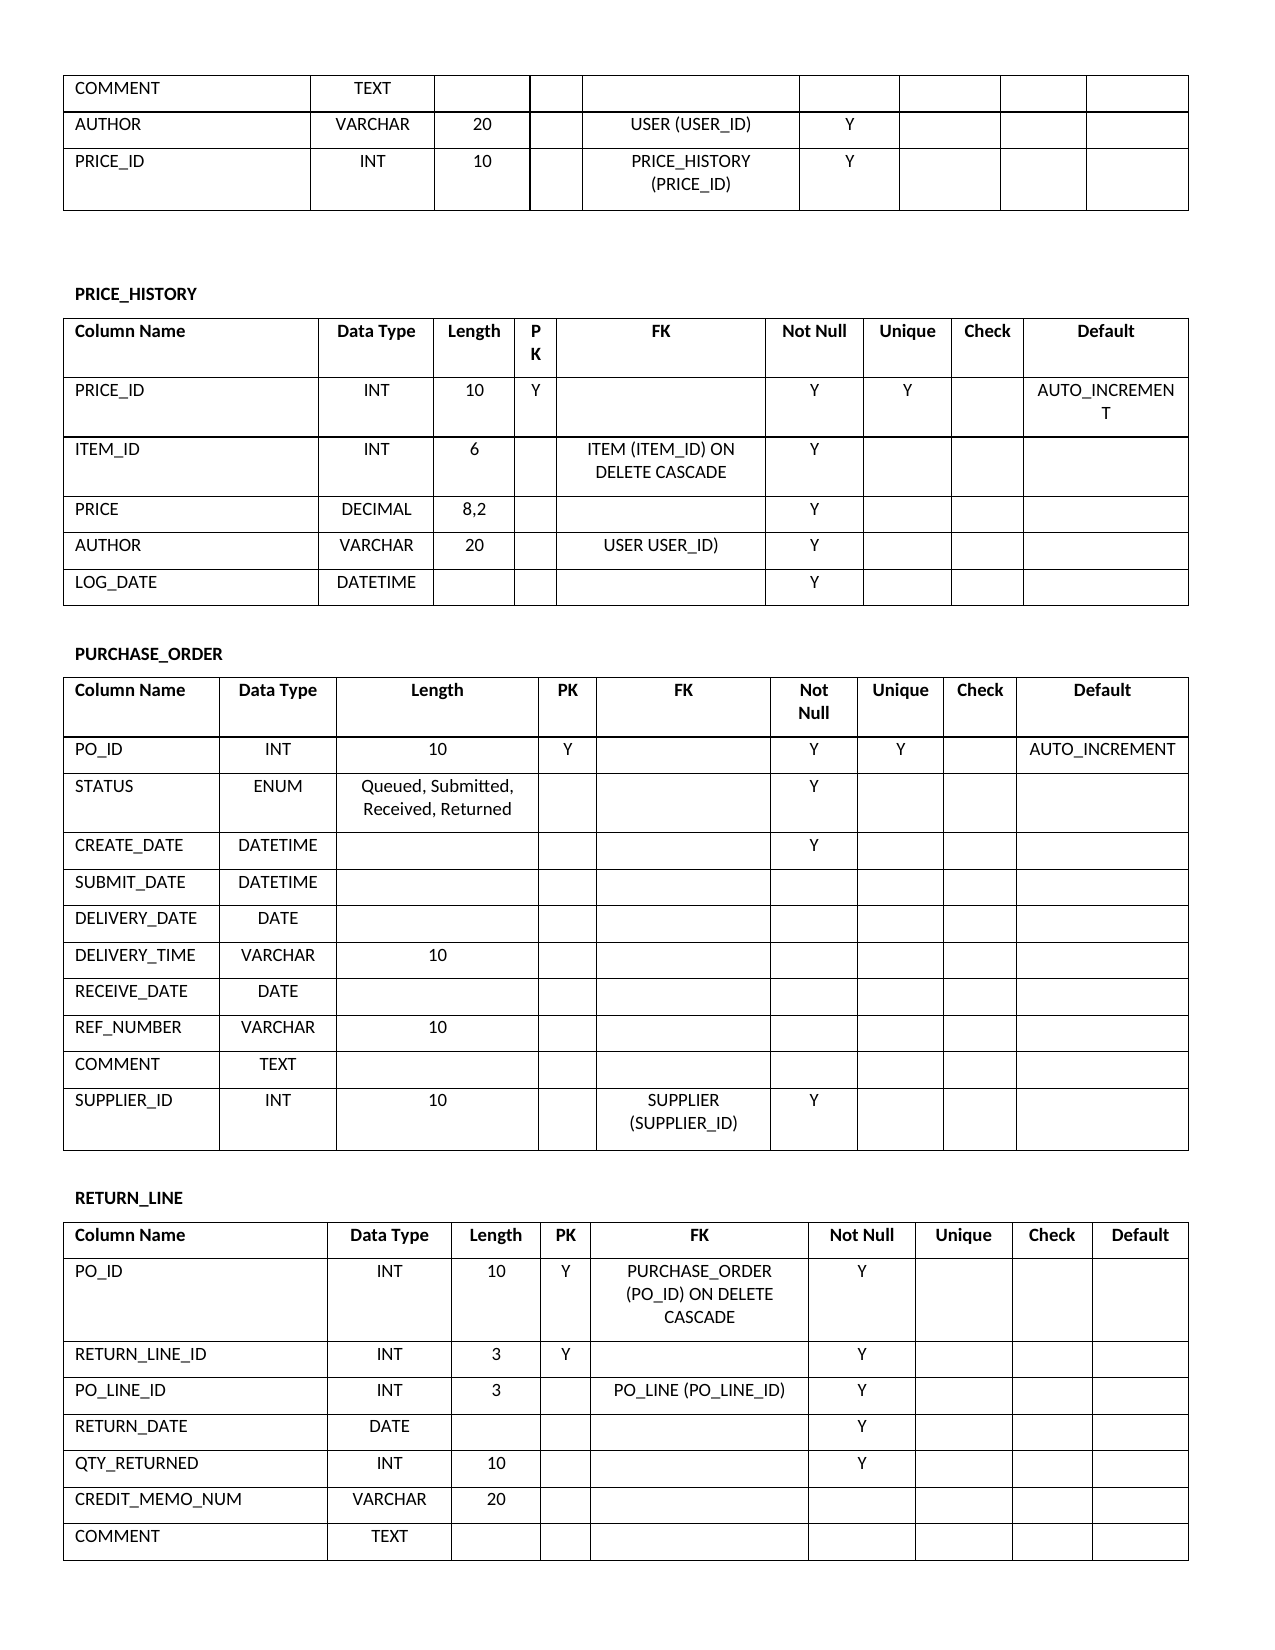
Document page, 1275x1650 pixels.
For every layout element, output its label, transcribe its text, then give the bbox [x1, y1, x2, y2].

table_cell PURCHASE_ORDER (PO_ID) ON DELETE CASCADE [591, 1259, 808, 1341]
table_cell [1017, 1089, 1188, 1150]
table_cell [1087, 76, 1188, 111]
table_cell RETURN_DATE [64, 1415, 327, 1450]
table_cell INT [328, 1259, 451, 1341]
table_cell [597, 870, 770, 905]
table_cell VARCHAR [328, 1488, 451, 1523]
table_cell 20 [435, 113, 529, 148]
table_cell [541, 1524, 590, 1559]
table_cell AUTHOR [64, 113, 310, 148]
table_cell PO_ID [64, 738, 219, 773]
table_cell [944, 738, 1016, 773]
table_cell [864, 497, 951, 532]
table_cell [539, 979, 596, 1014]
table_header Not Null [766, 319, 863, 377]
table_cell [597, 979, 770, 1014]
table_header PK [541, 1223, 590, 1258]
table_cell [597, 943, 770, 978]
table_cell [1013, 1488, 1092, 1523]
table_header Check [944, 678, 1016, 736]
table_cell DECIMAL [319, 497, 433, 532]
table_cell [515, 497, 556, 532]
table_cell [952, 497, 1023, 532]
table_cell Y [771, 1089, 857, 1150]
table_cell [515, 533, 556, 569]
table_cell INT [328, 1451, 451, 1487]
table_cell [916, 1259, 1012, 1341]
table_cell 8,2 [434, 497, 514, 532]
table_cell DELIVERY_TIME [64, 943, 219, 978]
table_cell [539, 1052, 596, 1087]
table_cell [858, 906, 943, 942]
table_cell DATETIME [220, 833, 336, 869]
table_cell DELIVERY_DATE [64, 906, 219, 942]
table_cell PRICE_ID [64, 149, 310, 210]
text PRICE_HISTORY [75, 282, 1200, 305]
table_cell [1001, 149, 1086, 210]
table_cell [597, 833, 770, 869]
table_cell [1024, 497, 1188, 532]
table_header Not Null [771, 678, 857, 736]
table_cell [539, 1089, 596, 1150]
table_cell [944, 774, 1016, 832]
table_cell 10 [452, 1451, 540, 1487]
table_cell VARCHAR [220, 943, 336, 978]
table_cell [944, 979, 1016, 1014]
table_cell [539, 906, 596, 942]
table_cell COMMENT [64, 1524, 327, 1559]
table_cell INT [220, 1089, 336, 1150]
table_cell [1001, 76, 1086, 111]
table_cell [541, 1488, 590, 1523]
table_cell INT [311, 149, 434, 210]
table_cell [916, 1524, 1012, 1559]
table_cell TEXT [311, 76, 434, 111]
table_cell SUPPLIER_ID [64, 1089, 219, 1150]
table_cell SUPPLIER (SUPPLIER_ID) [597, 1089, 770, 1150]
table_cell AUTO_INCREMENT [1017, 738, 1188, 773]
table_header Not Null [809, 1223, 915, 1258]
table_cell PO_LINE_ID [64, 1378, 327, 1414]
table_cell 3 [452, 1378, 540, 1414]
table_cell CREDIT_MEMO_NUM [64, 1488, 327, 1523]
table_cell [539, 1016, 596, 1051]
table_cell [539, 943, 596, 978]
table_cell [916, 1451, 1012, 1487]
table_cell [1017, 1016, 1188, 1051]
table_cell 20 [452, 1488, 540, 1523]
table_cell STATUS [64, 774, 219, 832]
table_cell [591, 1524, 808, 1559]
table_header Column Name [64, 1223, 327, 1258]
table_cell COMMENT [64, 76, 310, 111]
table_cell [1017, 1052, 1188, 1087]
text PURCHASE_ORDER [75, 642, 1200, 664]
table_cell USER USER_ID) [557, 533, 765, 569]
table_cell [1017, 870, 1188, 905]
table_cell [900, 76, 1000, 111]
table_header Column Name [64, 319, 318, 377]
table_cell 10 [337, 943, 538, 978]
table_cell [531, 113, 582, 148]
table_cell COMMENT [64, 1052, 219, 1087]
table_cell [771, 870, 857, 905]
table_cell [858, 833, 943, 869]
table_header Default [1093, 1223, 1188, 1258]
table_cell ITEM_ID [64, 438, 318, 496]
table_cell [916, 1488, 1012, 1523]
table_cell [1093, 1342, 1188, 1377]
table_header Length [452, 1223, 540, 1258]
table_cell [337, 906, 538, 942]
table_header Unique [916, 1223, 1012, 1258]
table_header PK [515, 319, 556, 377]
table_cell [944, 1089, 1016, 1150]
table_cell [944, 1016, 1016, 1051]
table_cell [591, 1342, 808, 1377]
table_cell [858, 979, 943, 1014]
table_cell [541, 1378, 590, 1414]
table_header FK [597, 678, 770, 736]
table_cell 10 [434, 378, 514, 436]
table_cell [900, 113, 1000, 148]
table_cell [1093, 1524, 1188, 1559]
table_header Length [434, 319, 514, 377]
table_cell [541, 1415, 590, 1450]
table_cell Y [766, 497, 863, 532]
table_cell REF_NUMBER [64, 1016, 219, 1051]
table_cell 10 [452, 1259, 540, 1341]
table_cell [1017, 979, 1188, 1014]
table_cell [858, 774, 943, 832]
table_cell [1013, 1378, 1092, 1414]
table_cell [1013, 1451, 1092, 1487]
table_cell Y [771, 774, 857, 832]
table_cell [916, 1415, 1012, 1450]
table_cell [557, 378, 765, 436]
table_cell Y [858, 738, 943, 773]
table_cell USER (USER_ID) [583, 113, 799, 148]
table_cell Y [800, 113, 899, 148]
table_cell DATETIME [319, 570, 433, 605]
table_header Data Type [220, 678, 336, 736]
table_header Check [1013, 1223, 1092, 1258]
table_cell [800, 76, 899, 111]
table_cell [952, 533, 1023, 569]
table_cell [539, 870, 596, 905]
table_header Data Type [319, 319, 433, 377]
table_cell QTY_RETURNED [64, 1451, 327, 1487]
table_cell [597, 1016, 770, 1051]
table_cell DATE [220, 906, 336, 942]
table_cell Y [766, 570, 863, 605]
table_cell Y [766, 533, 863, 569]
table_cell Y [809, 1415, 915, 1450]
table_cell VARCHAR [220, 1016, 336, 1051]
table_cell INT [328, 1342, 451, 1377]
table_cell INT [319, 378, 433, 436]
table_cell [1001, 113, 1086, 148]
table_cell INT [220, 738, 336, 773]
table_cell Y [539, 738, 596, 773]
table_cell TEXT [328, 1524, 451, 1559]
table_cell [591, 1415, 808, 1450]
table_cell [1013, 1259, 1092, 1341]
table_cell [771, 943, 857, 978]
table_cell VARCHAR [311, 113, 434, 148]
table_cell [864, 438, 951, 496]
table_header Column Name [64, 678, 219, 736]
table_cell [591, 1488, 808, 1523]
table_cell Y [766, 438, 863, 496]
table_cell RECEIVE_DATE [64, 979, 219, 1014]
table_cell [952, 570, 1023, 605]
table_cell Y [771, 738, 857, 773]
table_cell [952, 438, 1023, 496]
table_cell [557, 570, 765, 605]
table_cell DATETIME [220, 870, 336, 905]
table_cell [1024, 438, 1188, 496]
table_cell [1017, 943, 1188, 978]
table_cell DATE [328, 1415, 451, 1450]
table_cell [944, 870, 1016, 905]
table_cell Y [541, 1342, 590, 1377]
table_cell [1093, 1451, 1188, 1487]
table_cell AUTO_INCREMENT [1024, 378, 1188, 436]
table_cell [900, 149, 1000, 210]
table_cell AUTHOR [64, 533, 318, 569]
table_cell [771, 1016, 857, 1051]
table_cell [1013, 1524, 1092, 1559]
table_cell SUBMIT_DATE [64, 870, 219, 905]
table_cell [337, 870, 538, 905]
table_cell 6 [434, 438, 514, 496]
table_cell LOG_DATE [64, 570, 318, 605]
table_cell 10 [435, 149, 529, 210]
table_cell [864, 533, 951, 569]
table_cell [916, 1342, 1012, 1377]
table_header FK [557, 319, 765, 377]
table_cell PRICE [64, 497, 318, 532]
table_cell [1093, 1488, 1188, 1523]
table_cell [1093, 1259, 1188, 1341]
table_cell [944, 833, 1016, 869]
table_header Default [1024, 319, 1188, 377]
table_cell [1093, 1415, 1188, 1450]
table_cell 20 [434, 533, 514, 569]
table_cell PO_ID [64, 1259, 327, 1341]
table_cell [944, 943, 1016, 978]
table_cell [541, 1451, 590, 1487]
table_cell [539, 833, 596, 869]
table_cell [858, 1016, 943, 1051]
table_cell Y [800, 149, 899, 210]
table_cell INT [328, 1378, 451, 1414]
table_cell [597, 1052, 770, 1087]
table_cell [531, 76, 582, 111]
table_cell DATE [220, 979, 336, 1014]
table_cell Y [809, 1259, 915, 1341]
table_cell ITEM (ITEM_ID) ON DELETE CASCADE [557, 438, 765, 496]
table_cell ENUM [220, 774, 336, 832]
table_cell [858, 943, 943, 978]
table_cell [1017, 833, 1188, 869]
table_cell [858, 1089, 943, 1150]
table_cell [771, 906, 857, 942]
table_cell [452, 1415, 540, 1450]
table_cell PRICE_HISTORY (PRICE_ID) [583, 149, 799, 210]
table_cell [1013, 1415, 1092, 1450]
table_header Unique [864, 319, 951, 377]
table_cell [916, 1378, 1012, 1414]
table_cell [452, 1524, 540, 1559]
table_cell [944, 1052, 1016, 1087]
table_cell PRICE_ID [64, 378, 318, 436]
table_cell [1017, 774, 1188, 832]
table_cell [337, 1052, 538, 1087]
table_cell Y [864, 378, 951, 436]
table_cell [1024, 533, 1188, 569]
table_cell [539, 774, 596, 832]
table_cell Y [771, 833, 857, 869]
table_cell 3 [452, 1342, 540, 1377]
table_header Default [1017, 678, 1188, 736]
table_cell RETURN_LINE_ID [64, 1342, 327, 1377]
table_cell [557, 497, 765, 532]
table_cell [1087, 113, 1188, 148]
table_cell TEXT [220, 1052, 336, 1087]
table_cell [809, 1488, 915, 1523]
table_cell [1087, 149, 1188, 210]
table_cell [591, 1451, 808, 1487]
table_cell Y [809, 1342, 915, 1377]
table_header Unique [858, 678, 943, 736]
table_cell Queued, Submitted, Received, Returned [337, 774, 538, 832]
table_cell [864, 570, 951, 605]
table_cell [771, 979, 857, 1014]
table_cell Y [541, 1259, 590, 1341]
table_header Length [337, 678, 538, 736]
table_cell 10 [337, 738, 538, 773]
table_cell 10 [337, 1089, 538, 1150]
table_cell [597, 738, 770, 773]
table_cell [597, 906, 770, 942]
table_cell [515, 570, 556, 605]
table_cell [809, 1524, 915, 1559]
table_cell Y [809, 1451, 915, 1487]
table_cell VARCHAR [319, 533, 433, 569]
table_cell [337, 979, 538, 1014]
table_cell INT [319, 438, 433, 496]
table_header PK [539, 678, 596, 736]
table_cell [515, 438, 556, 496]
table_cell 10 [337, 1016, 538, 1051]
table_cell [771, 1052, 857, 1087]
table_cell [337, 833, 538, 869]
table_cell [952, 378, 1023, 436]
table_cell [858, 870, 943, 905]
table_header Check [952, 319, 1023, 377]
table_cell Y [515, 378, 556, 436]
table_cell Y [809, 1378, 915, 1414]
table_header Data Type [328, 1223, 451, 1258]
table_cell [434, 570, 514, 605]
text RETURN_LINE [75, 1186, 1200, 1209]
table_cell [435, 76, 529, 111]
table_cell CREATE_DATE [64, 833, 219, 869]
table_cell [531, 149, 582, 210]
table_cell [944, 906, 1016, 942]
table_cell [1017, 906, 1188, 942]
table_cell [858, 1052, 943, 1087]
table_cell [1093, 1378, 1188, 1414]
table_cell [1013, 1342, 1092, 1377]
table_cell [1024, 570, 1188, 605]
table_cell PO_LINE (PO_LINE_ID) [591, 1378, 808, 1414]
table_header FK [591, 1223, 808, 1258]
table_cell [597, 774, 770, 832]
table_cell Y [766, 378, 863, 436]
table_cell [583, 76, 799, 111]
